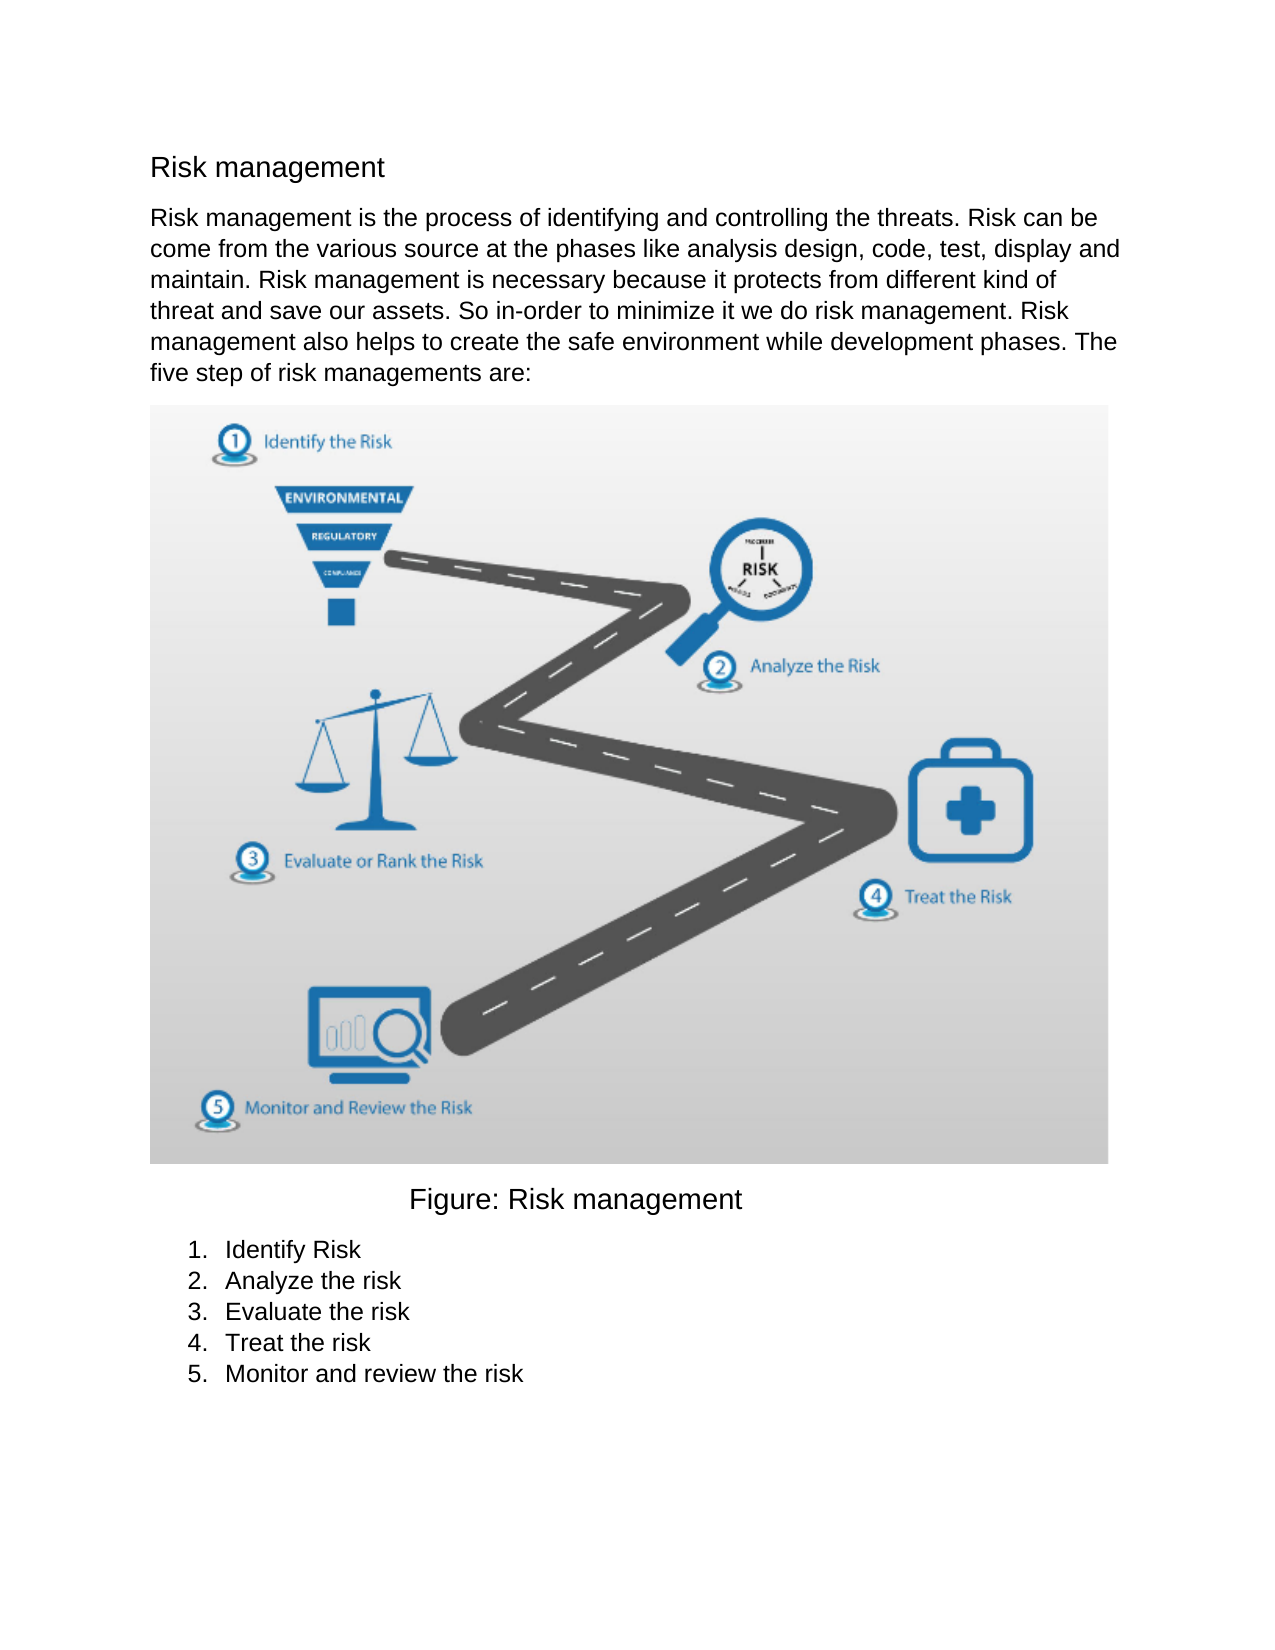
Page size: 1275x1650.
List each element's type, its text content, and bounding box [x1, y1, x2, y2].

list Identify Risk [187, 1235, 1125, 1264]
text Figure: Risk management [150, 1182, 1125, 1216]
list Analyze the risk [187, 1266, 1125, 1295]
list Monitor and review the risk [187, 1359, 1125, 1388]
picture [150, 405, 1110, 1164]
list Evaluate the risk [187, 1297, 1125, 1326]
text Risk management is the process of identifying and controlling the threats. Risk can be come from the various source at the phases like analysis design, code, test, display and maintain. Risk management is necessary because it protects from different kind of threat and save our assets. So in-order to minimize it we do risk management. Risk management also helps to create the safe environment while development phases. The five step of risk managements are: [150, 203, 1125, 387]
list Treat the risk [187, 1328, 1125, 1357]
text Risk management [150, 150, 1125, 183]
